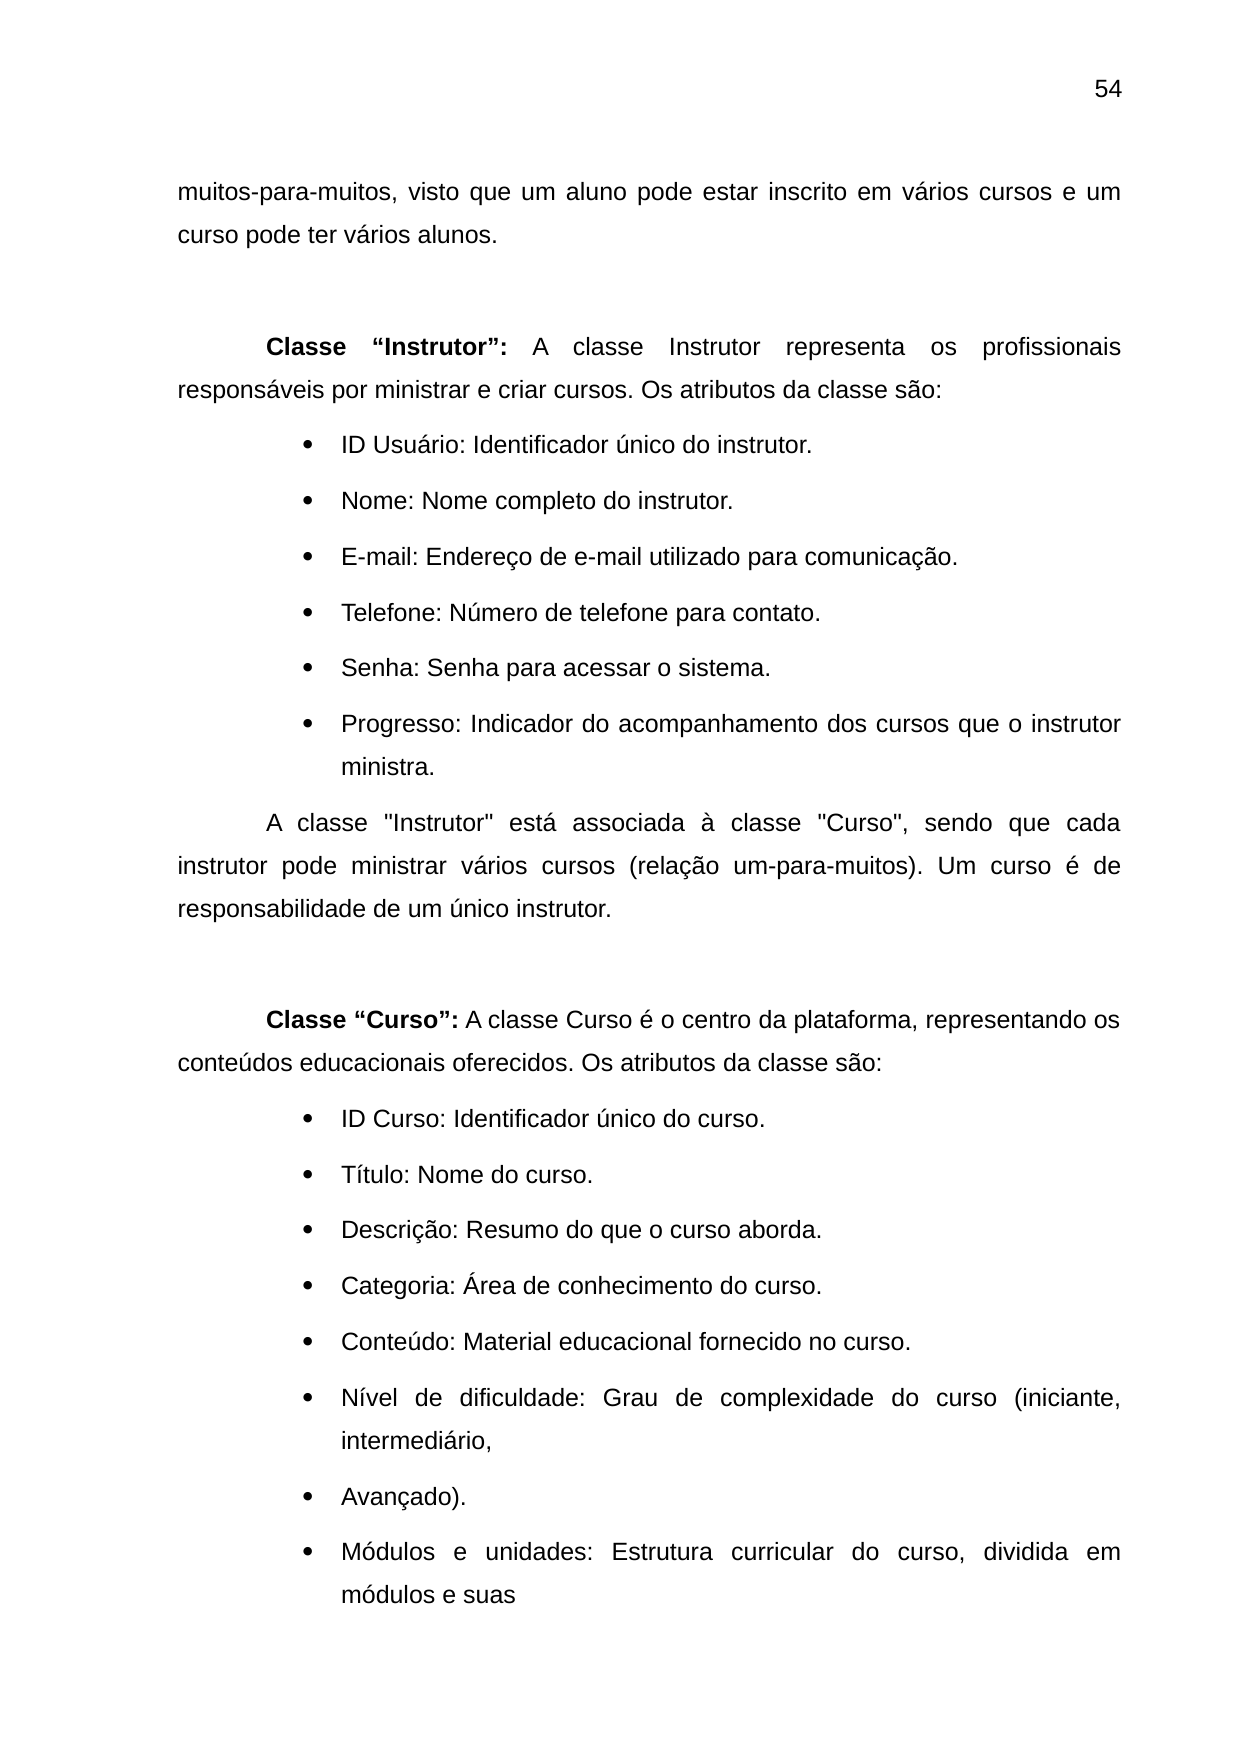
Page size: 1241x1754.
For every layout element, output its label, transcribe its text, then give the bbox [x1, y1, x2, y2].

list Nome: Nome completo do instrutor. [303, 486, 1122, 515]
list Nível de dificuldade: Grau de complexidade do curso (iniciante, intermediário, [303, 1383, 1122, 1455]
list ID Curso: Identificador único do curso. [303, 1104, 1122, 1133]
list Telefone: Número de telefone para contato. [303, 597, 1122, 626]
text Classe “Instrutor”: A classe Instrutor representa os profissionais responsáveis por ministrar e criar cursos. Os atributos da classe são: [177, 332, 1122, 403]
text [177, 177, 1122, 249]
list Descrição: Resumo do que o curso aborda. [303, 1216, 1122, 1244]
list Progresso: Indicador do acompanhamento dos cursos que o instrutor ministra. [303, 709, 1122, 781]
list E-mail: Endereço de e-mail utilizado para comunicação. [303, 542, 1122, 571]
list Conteúdo: Material educacional fornecido no curso. [303, 1327, 1122, 1356]
list Categoria: Área de conhecimento do curso. [303, 1271, 1122, 1300]
text A classe "Instrutor" está associada à classe "Curso", sendo que cada instrutor pode ministrar vários cursos (relação um-para-muitos). Um curso é de responsabilidade de um único instrutor. [177, 808, 1122, 923]
list Módulos e unidades: Estrutura curricular do curso, dividida em módulos e suas [303, 1537, 1122, 1609]
list Avançado). [303, 1482, 1122, 1510]
list Senha: Senha para acessar o sistema. [303, 653, 1122, 682]
text Classe “Curso”: A classe Curso é o centro da plataforma, representando os conteúdos educacionais oferecidos. Os atributos da classe são: [177, 1005, 1122, 1077]
list ID Usuário: Identificador único do instrutor. [303, 430, 1122, 459]
list Título: Nome do curso. [303, 1160, 1122, 1189]
